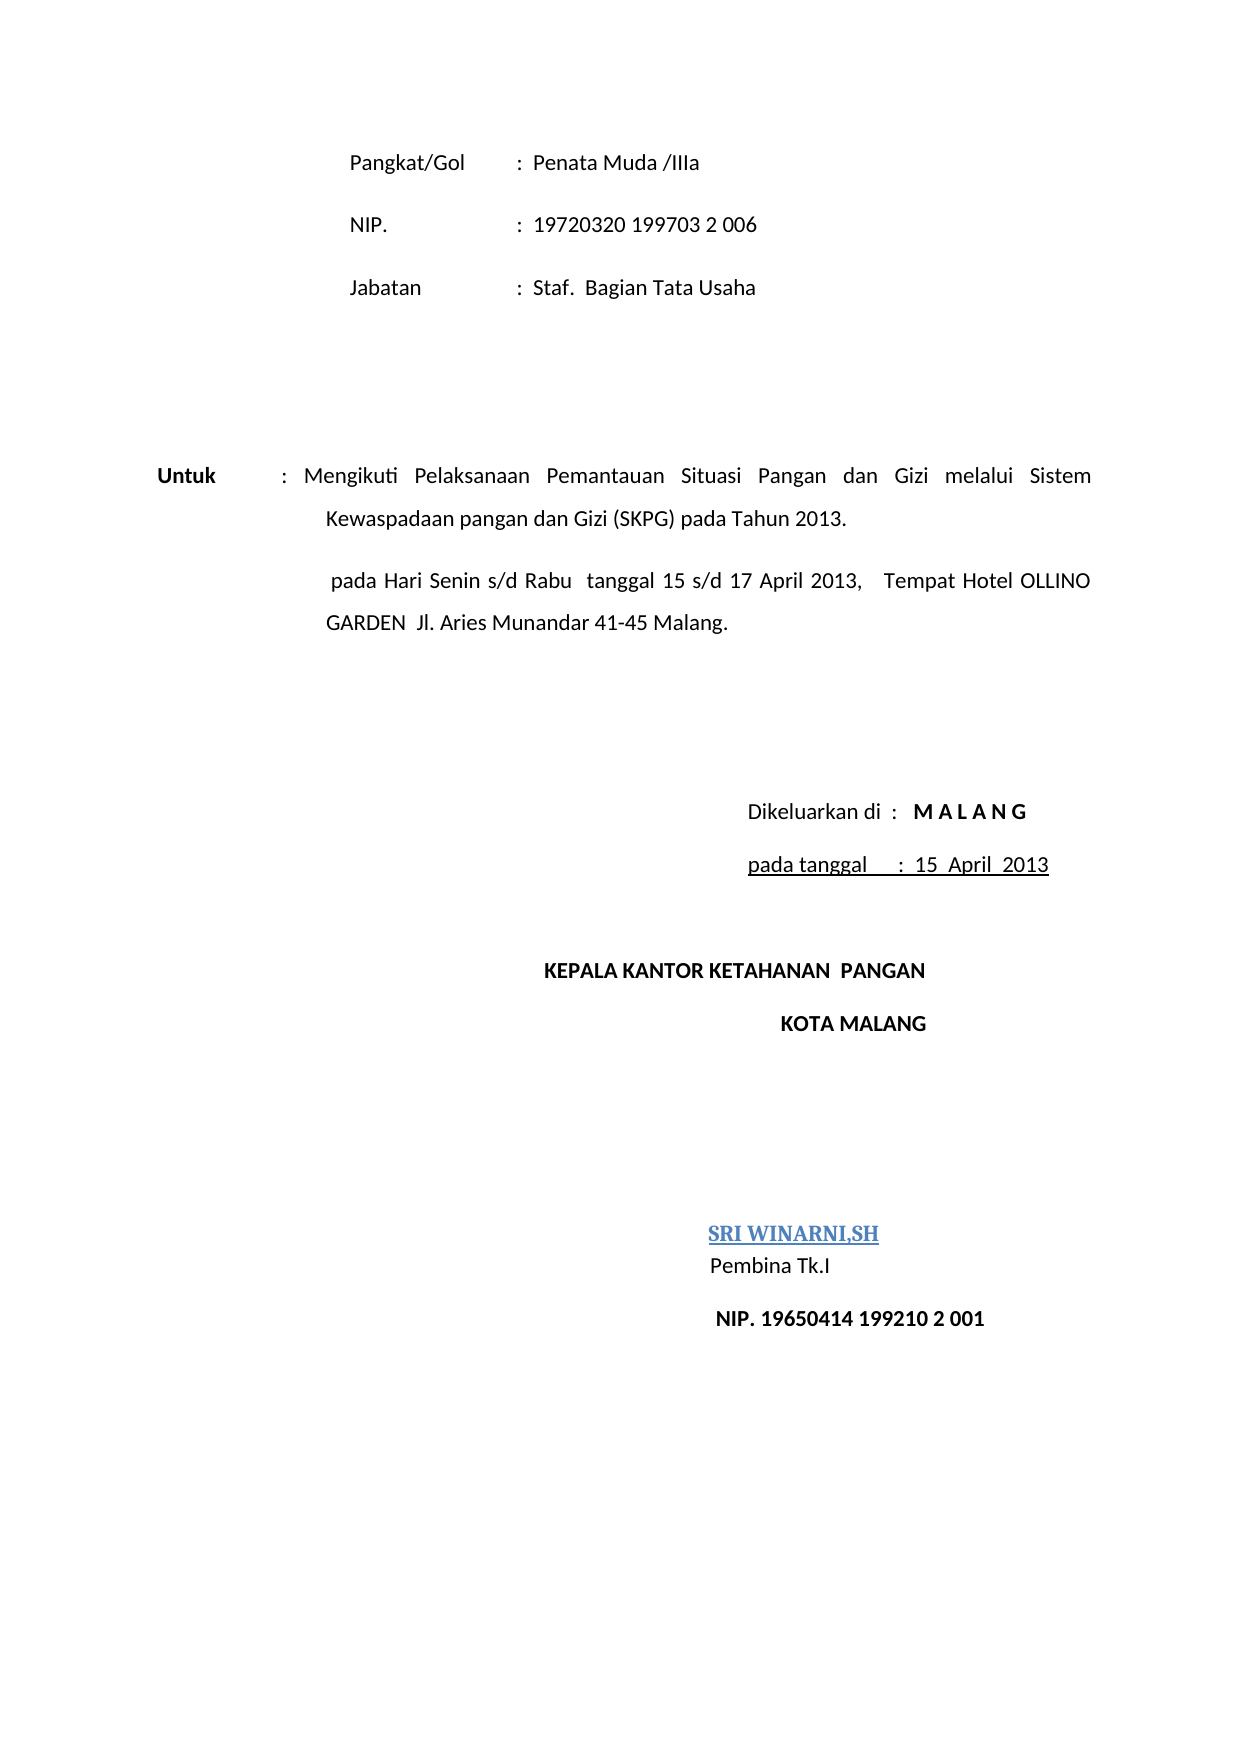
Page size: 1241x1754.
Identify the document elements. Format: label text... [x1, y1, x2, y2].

text KOTA MALANG [673, 1009, 1093, 1037]
text Untuk : Mengikuti Pelaksanaan Pemantauan Situasi Pangan dan Gizi melalui Sistem Kewaspadaan pangan dan Gizi (SKPG) pada Tahun 2013. [157, 462, 1093, 532]
text pada tanggal : 15 April 2013 [748, 850, 1093, 878]
subtitle SRI WINARNI,SH [598, 1221, 1093, 1247]
text Pembina Tk.I [148, 1251, 1093, 1279]
text Dikeluarkan di : M A L A N G [532, 797, 1093, 825]
text KEPALA KANTOR KETAHANAN PANGAN [148, 956, 1093, 984]
text Jabatan : Staf. Bagian Tata Usaha [148, 273, 1093, 301]
text NIP. : 19720320 199703 2 006 [148, 210, 1093, 238]
text pada Hari Senin s/d Rabu tanggal 15 s/d 17 April 2013, Tempat Hotel OLLINO GARDEN Jl. Aries Munandar 41-45 Malang. [316, 566, 1093, 636]
text Pangkat/Gol : Penata Muda /IIIa [148, 148, 1093, 176]
text NIP. 19650414 199210 2 001 [523, 1304, 1093, 1332]
